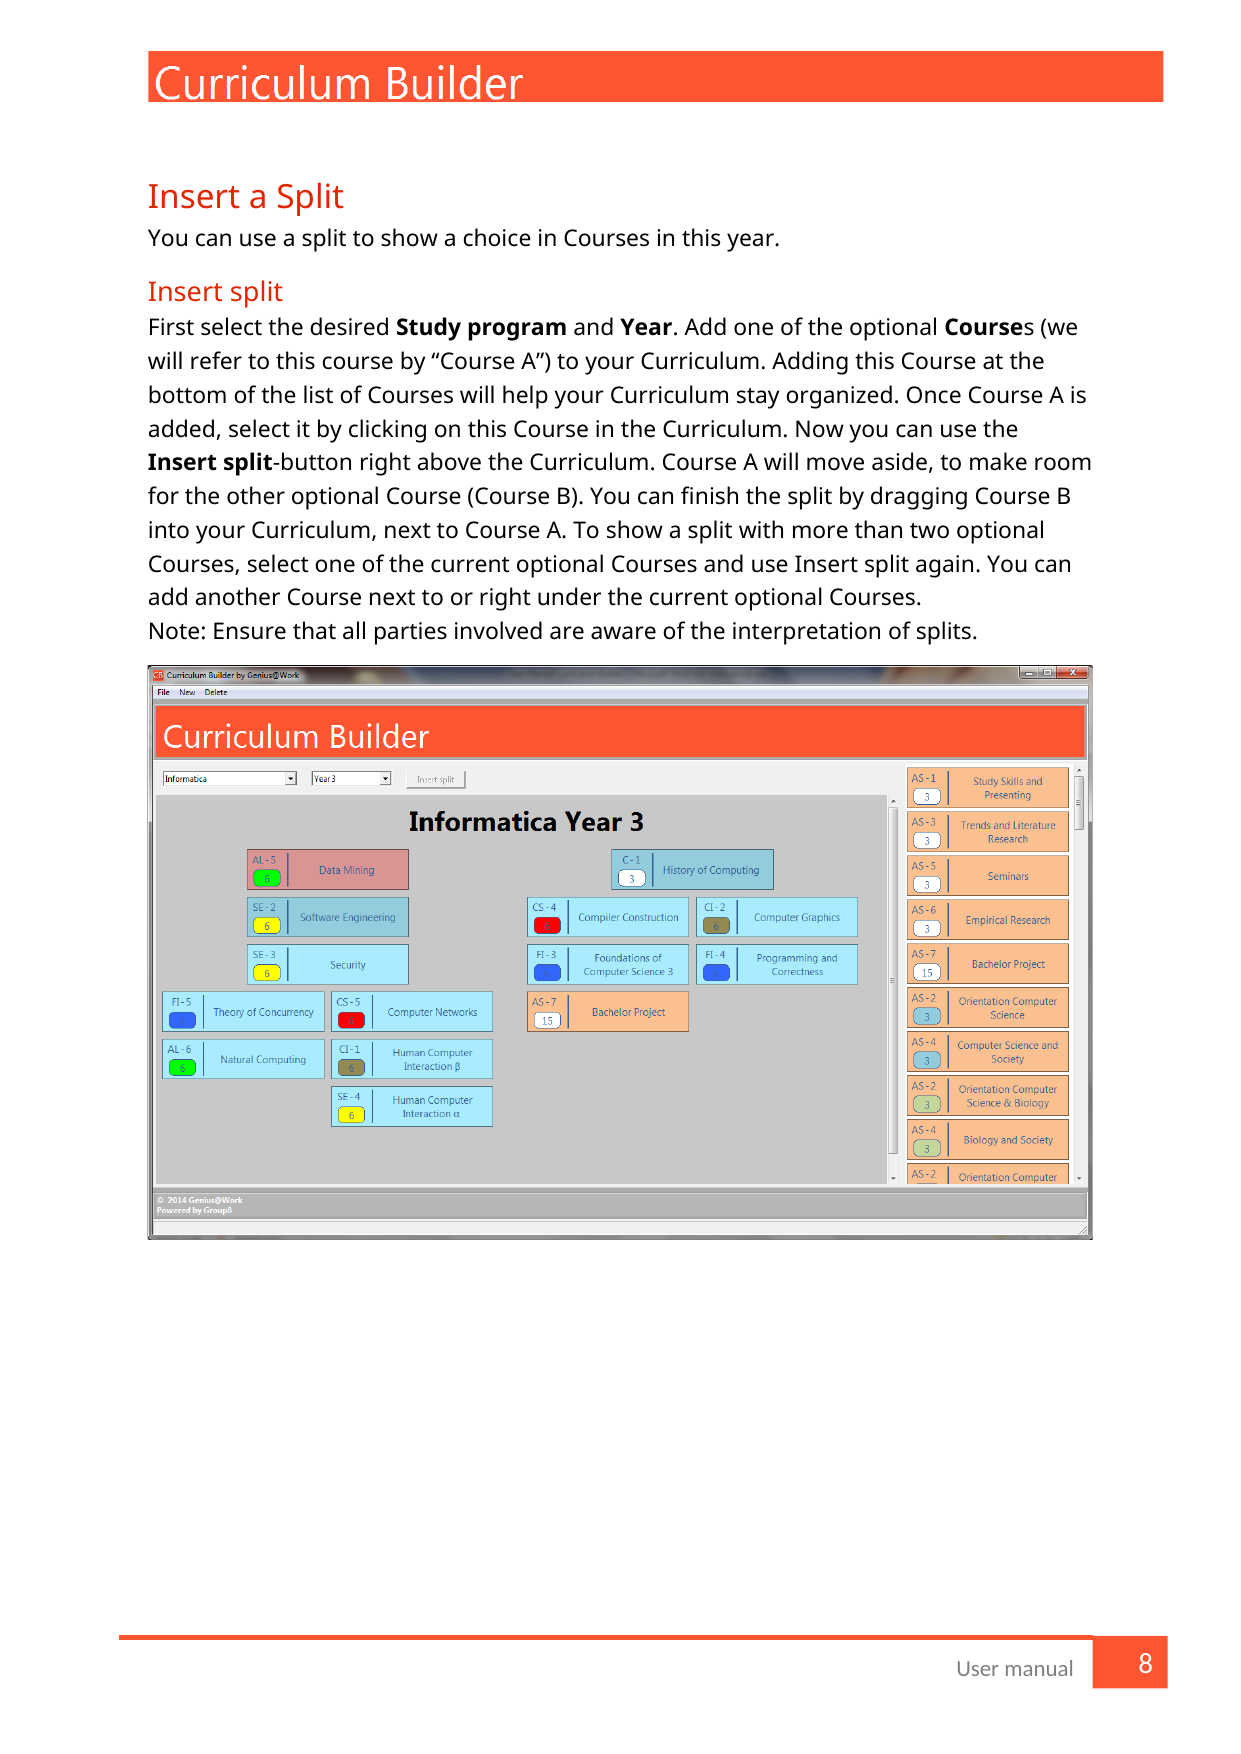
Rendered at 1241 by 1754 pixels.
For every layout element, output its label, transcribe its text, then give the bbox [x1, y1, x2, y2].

text Insert split First select the desired Study program and Year. Add one of the optional Courses (we will refer to this course by “Course A”) to your Curriculum. Adding this Course at the bottom of the list of Courses will help your Curriculum stay organized. Once Course A is added, select it by clicking on this Course in the Curriculum. Now you can use the Insert split-button right above the Curriculum. Course A will move aside, to make room for the other optional Course (Course B). You can finish the split by dragging Course B into your Curriculum, next to Course A. To show a split with more than two optional Courses, select one of the current optional Courses and use Insert split again. You can add another Course next to or right under the current optional Courses. Note: Ensure that all parties involved are aware of the interpretation of splits. [148, 272, 1093, 646]
subtitle Insert a Split [148, 173, 1093, 218]
picture [147, 665, 1093, 1240]
text You can use a split to show a choice in Courses in this year. [148, 222, 1093, 253]
picture [147, 51, 1162, 102]
